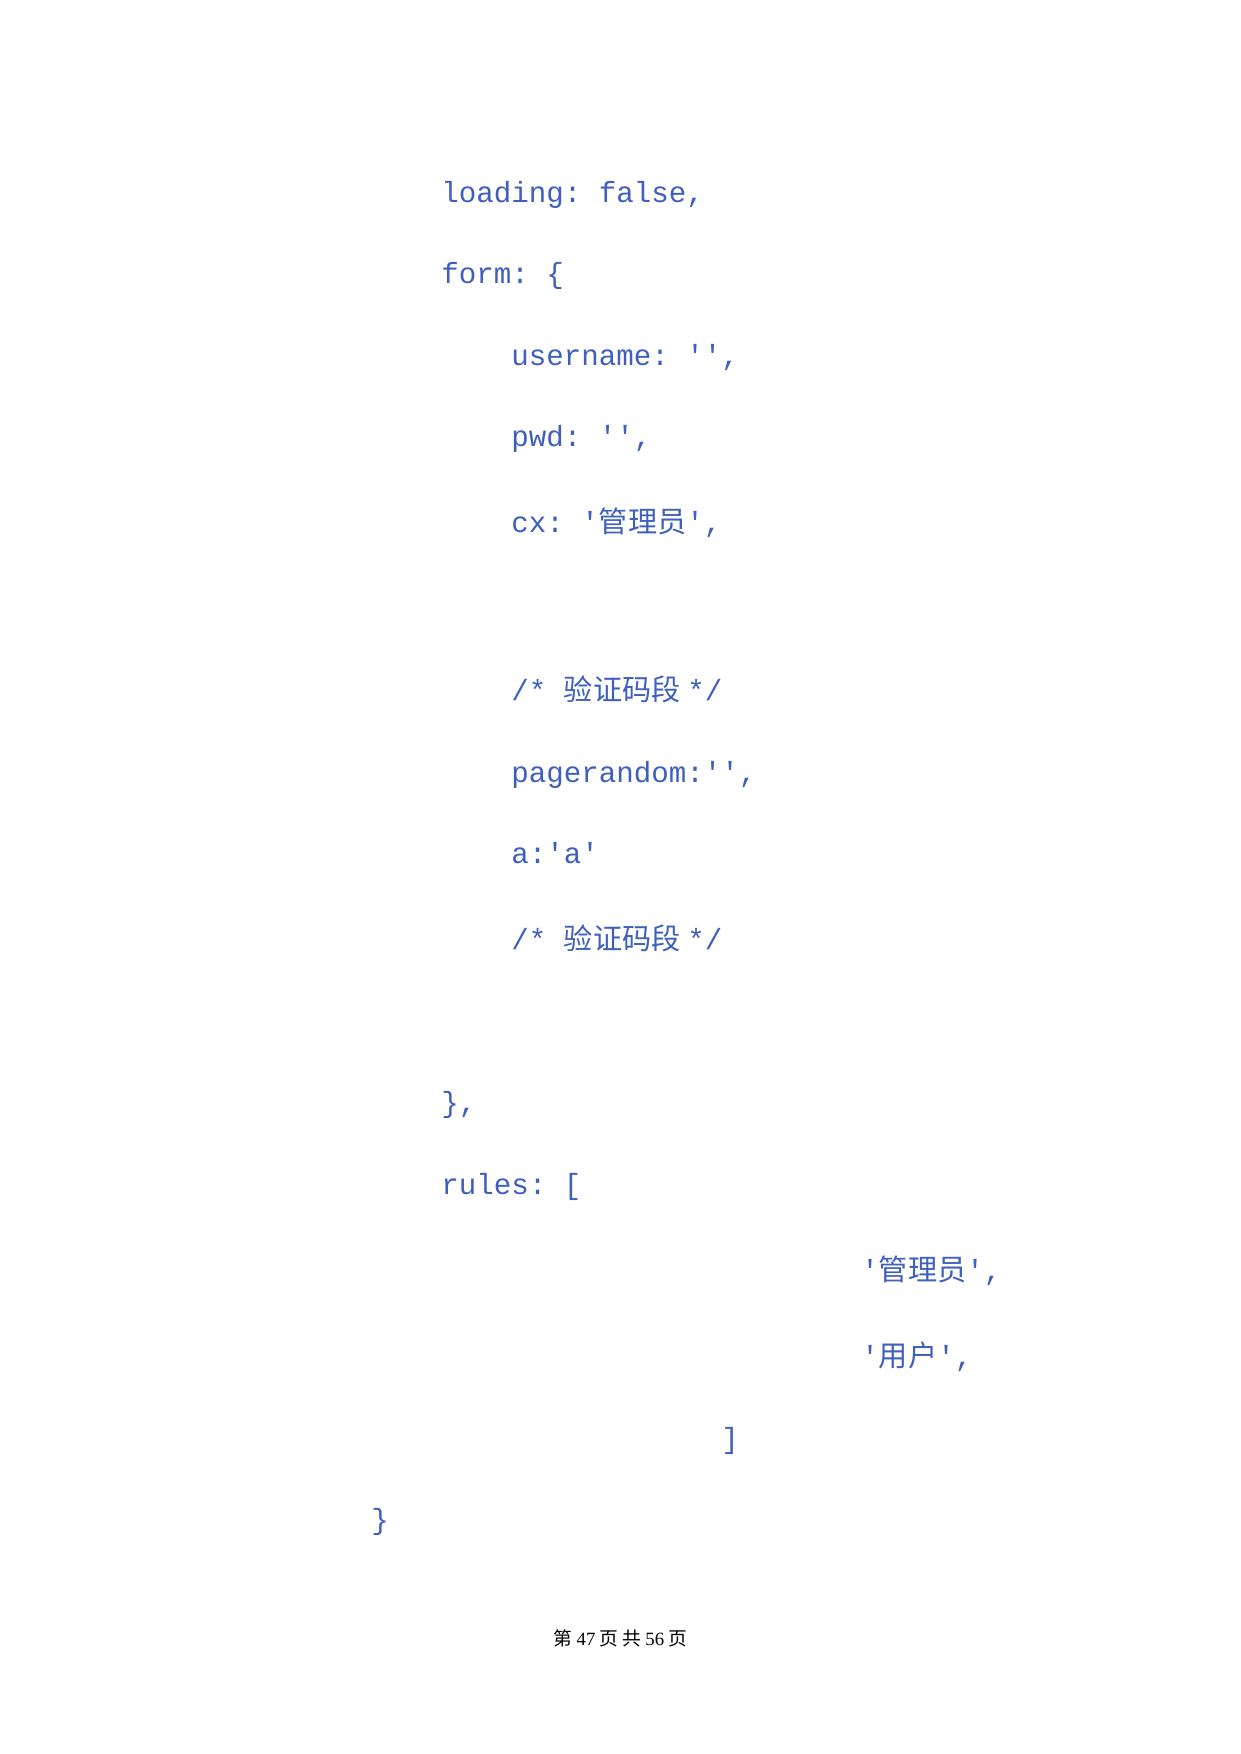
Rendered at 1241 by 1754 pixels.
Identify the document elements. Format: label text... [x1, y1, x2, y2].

text loading: false, [231, 162, 1053, 227]
text form: { [231, 243, 1053, 308]
text } [231, 1489, 1053, 1554]
text pwd: '', [231, 406, 1053, 471]
text cx: '管理员', [231, 488, 1053, 553]
text /* 验证码段 */ [231, 905, 1053, 970]
text a:'a' [231, 823, 1053, 888]
text pagerandom:'', [231, 742, 1053, 807]
text '用户', [231, 1322, 1053, 1387]
text username: '', [231, 325, 1053, 390]
text /* 验证码段 */ [231, 656, 1053, 721]
text ] [231, 1408, 1053, 1473]
text rules: [ [231, 1154, 1053, 1219]
text }, [231, 1072, 1053, 1137]
text '管理员', [231, 1235, 1053, 1300]
